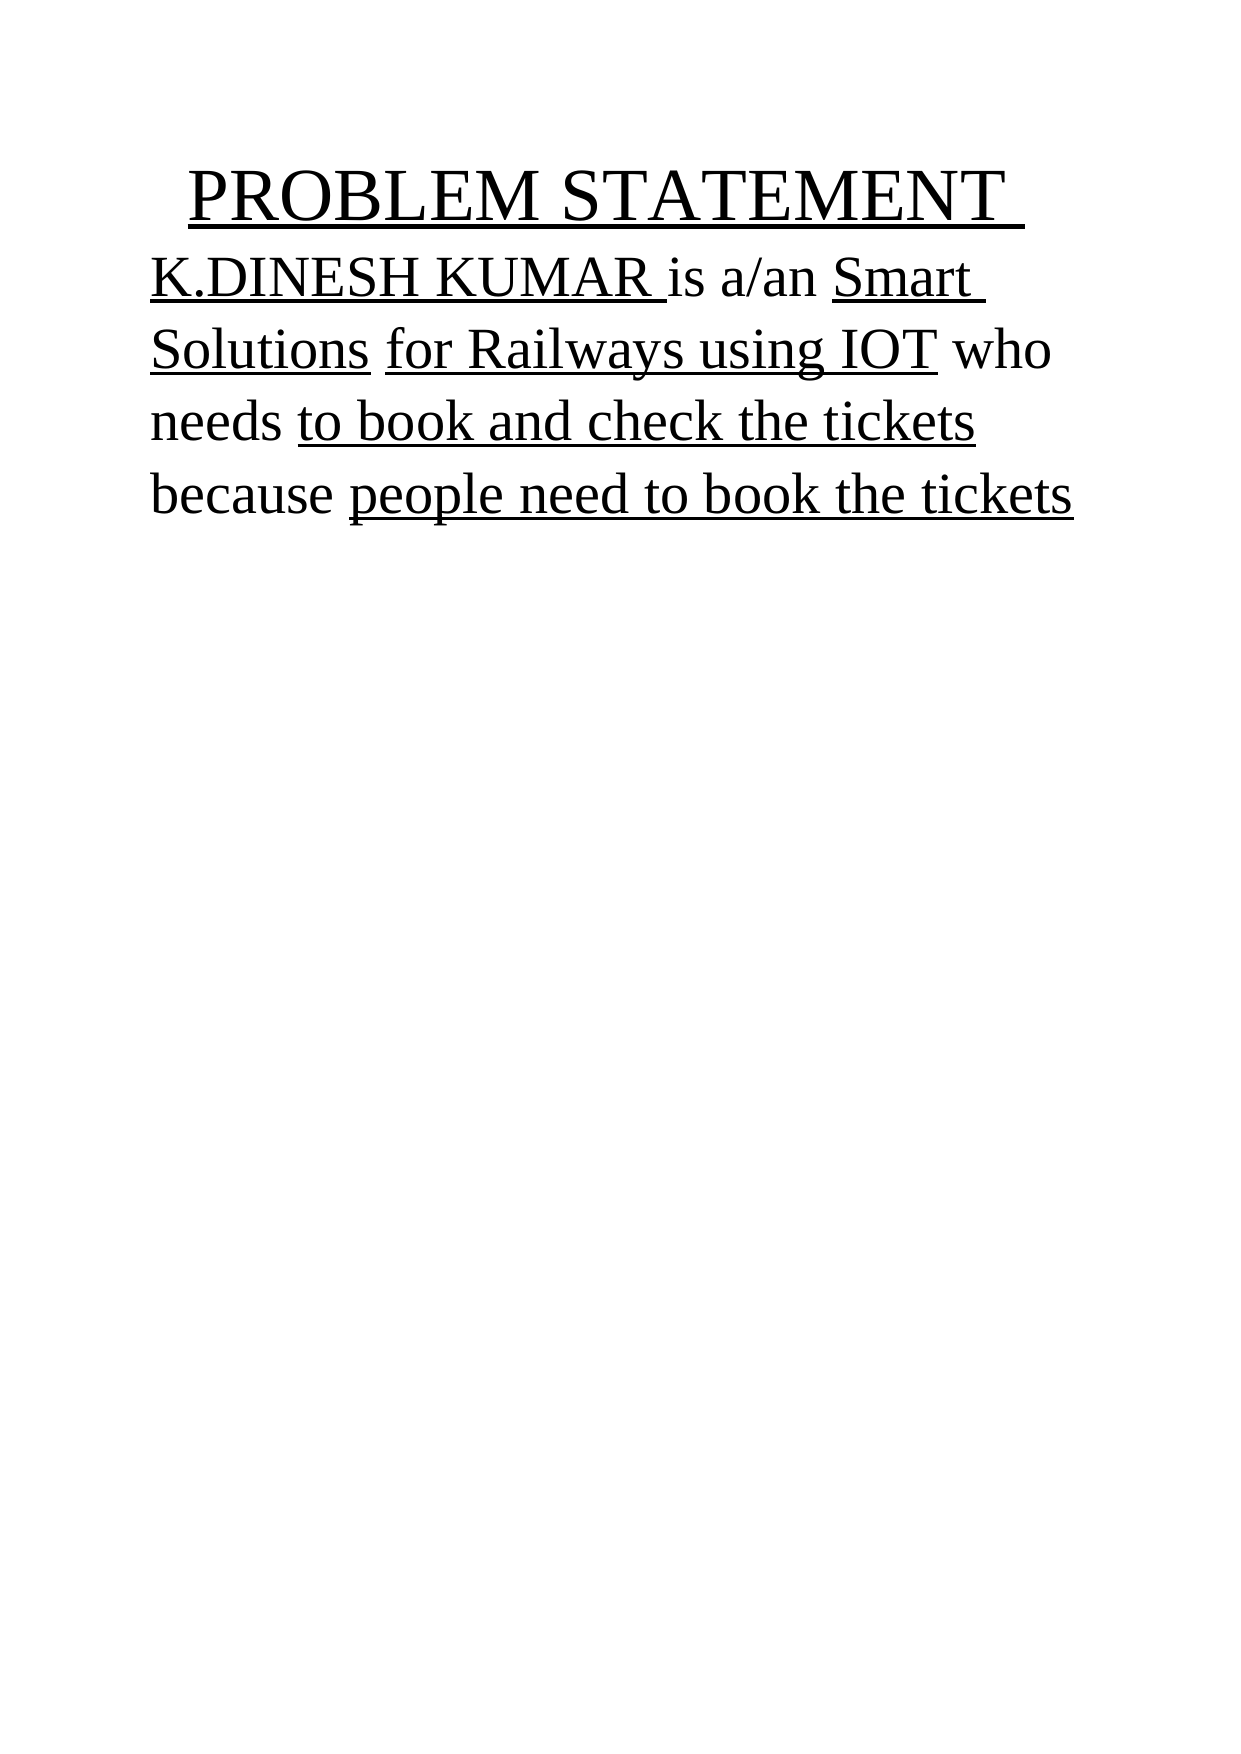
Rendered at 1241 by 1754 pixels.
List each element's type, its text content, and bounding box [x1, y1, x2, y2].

text PROBLEM STATEMENT K.DINESH KUMAR is a/an Smart Solutions for Railways using IOT who needs to book and check the tickets because people need to book the tickets [150, 150, 1090, 526]
